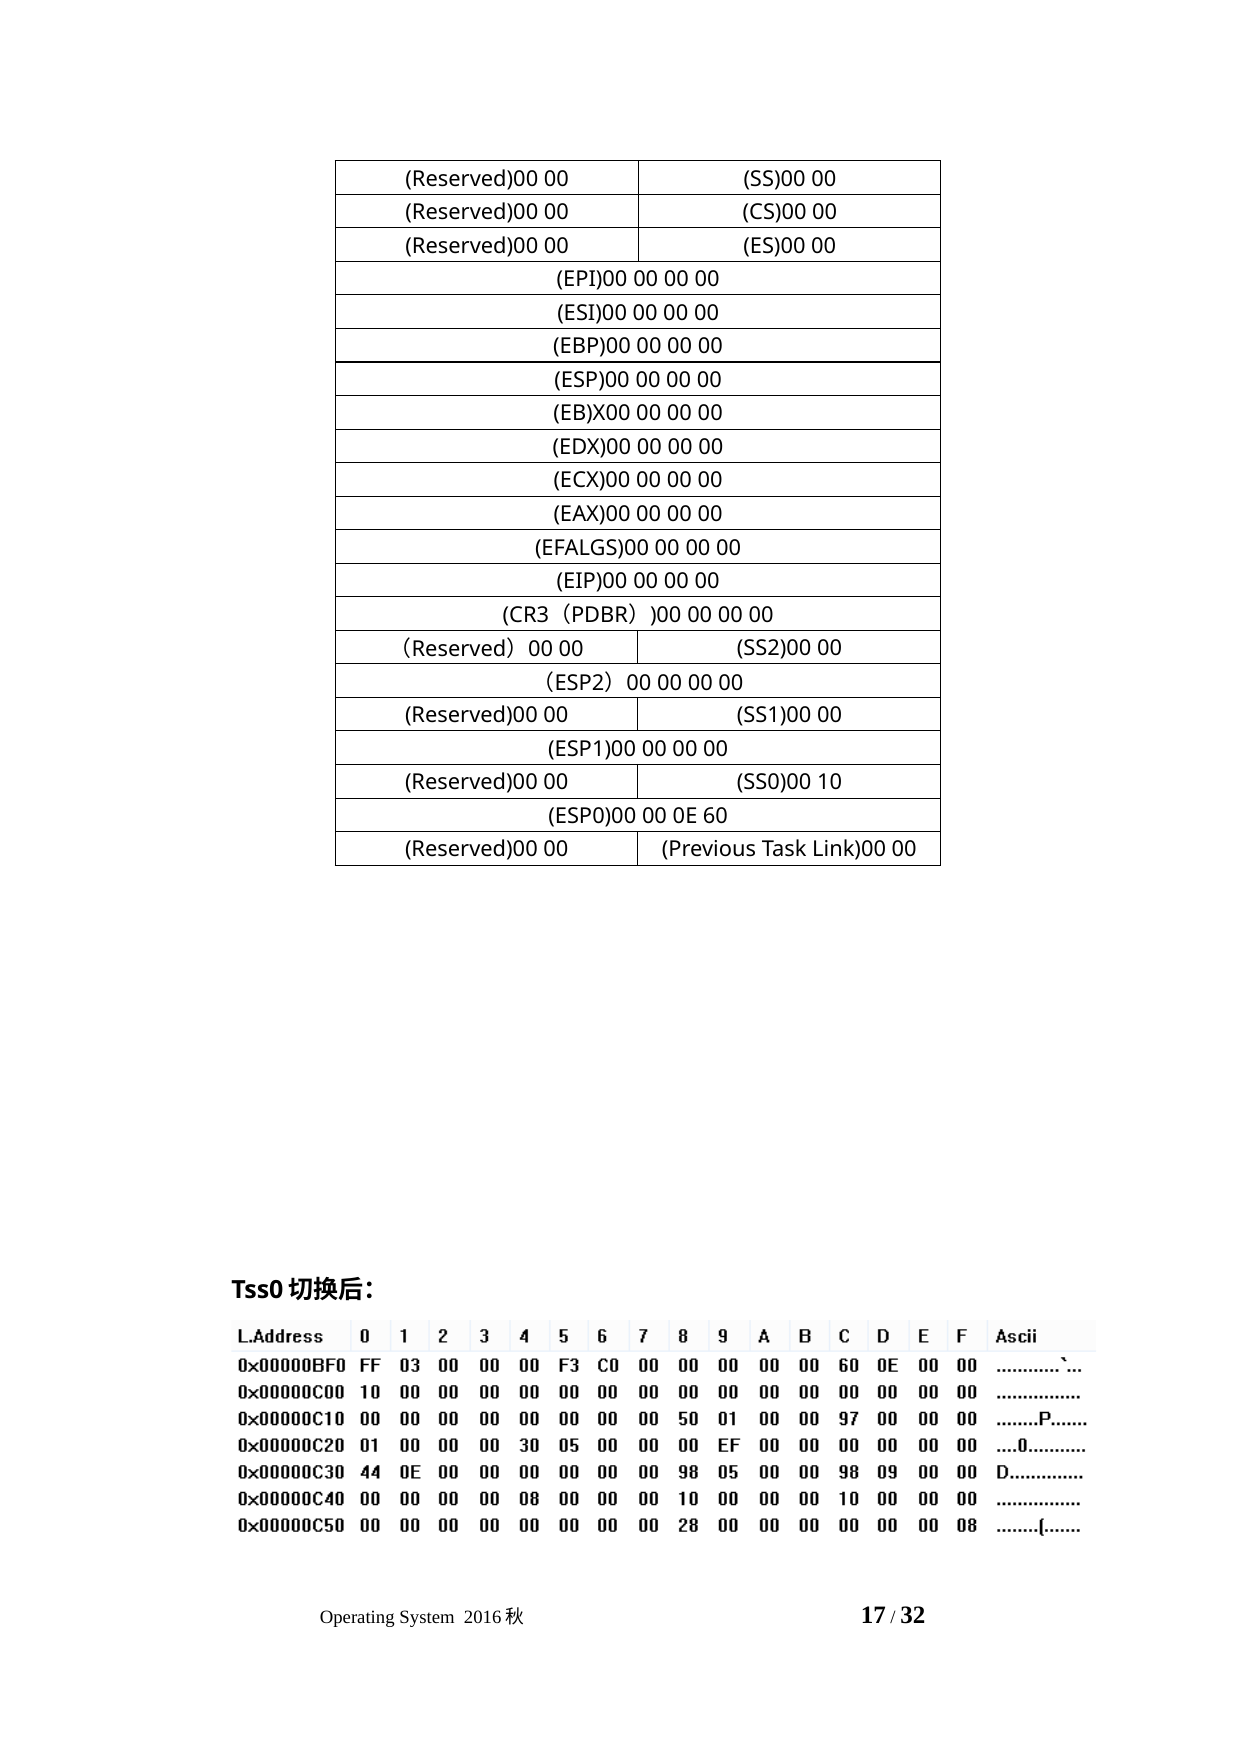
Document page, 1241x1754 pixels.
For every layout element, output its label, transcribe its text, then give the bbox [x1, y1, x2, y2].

table_cell (ECX)00 00 00 00 [336, 463, 940, 496]
table_cell (SS0)00 10 [638, 765, 940, 797]
table_cell (Reserved)00 00 [336, 228, 638, 261]
table_cell (ESI)00 00 00 00 [336, 295, 940, 328]
table_cell (EDX)00 00 00 00 [336, 430, 940, 462]
table_cell (Reserved)00 00 [336, 195, 638, 227]
table_cell (Reserved)00 00 [336, 698, 637, 730]
table_cell (EIP)00 00 00 00 [336, 564, 940, 596]
table_cell (Reserved)00 00 [336, 832, 637, 864]
table_cell (EPI)00 00 00 00 [336, 262, 940, 294]
table_cell (SS1)00 00 [638, 698, 940, 730]
table_cell (EB)X00 00 00 00 [336, 396, 940, 428]
table_cell (ES)00 00 [639, 228, 940, 261]
table_cell (EFALGS)00 00 00 00 [336, 530, 940, 563]
table_cell (SS2)00 00 [638, 631, 940, 663]
table_cell （Reserved）00 00 [336, 631, 637, 663]
table_cell （ESP2）00 00 00 00 [336, 664, 940, 697]
table_cell (Reserved)00 00 [336, 161, 638, 194]
table_cell (Reserved)00 00 [336, 765, 637, 797]
table_cell (ESP)00 00 00 00 [336, 363, 940, 395]
table_cell (EAX)00 00 00 00 [336, 497, 940, 529]
table_cell (Previous Task Link)00 00 [638, 832, 940, 864]
table_cell (SS)00 00 [639, 161, 940, 194]
text Tss0切换后： [187, 1256, 1053, 1321]
table_cell (ESP1)00 00 00 00 [336, 731, 940, 764]
table_cell (CS)00 00 [639, 195, 940, 227]
table_cell (ESP0)00 00 0E 60 [336, 799, 940, 831]
picture [231, 1320, 1097, 1544]
table_cell (EBP)00 00 00 00 [336, 329, 940, 361]
table_cell (CR3（PDBR）)00 00 00 00 [336, 597, 940, 630]
